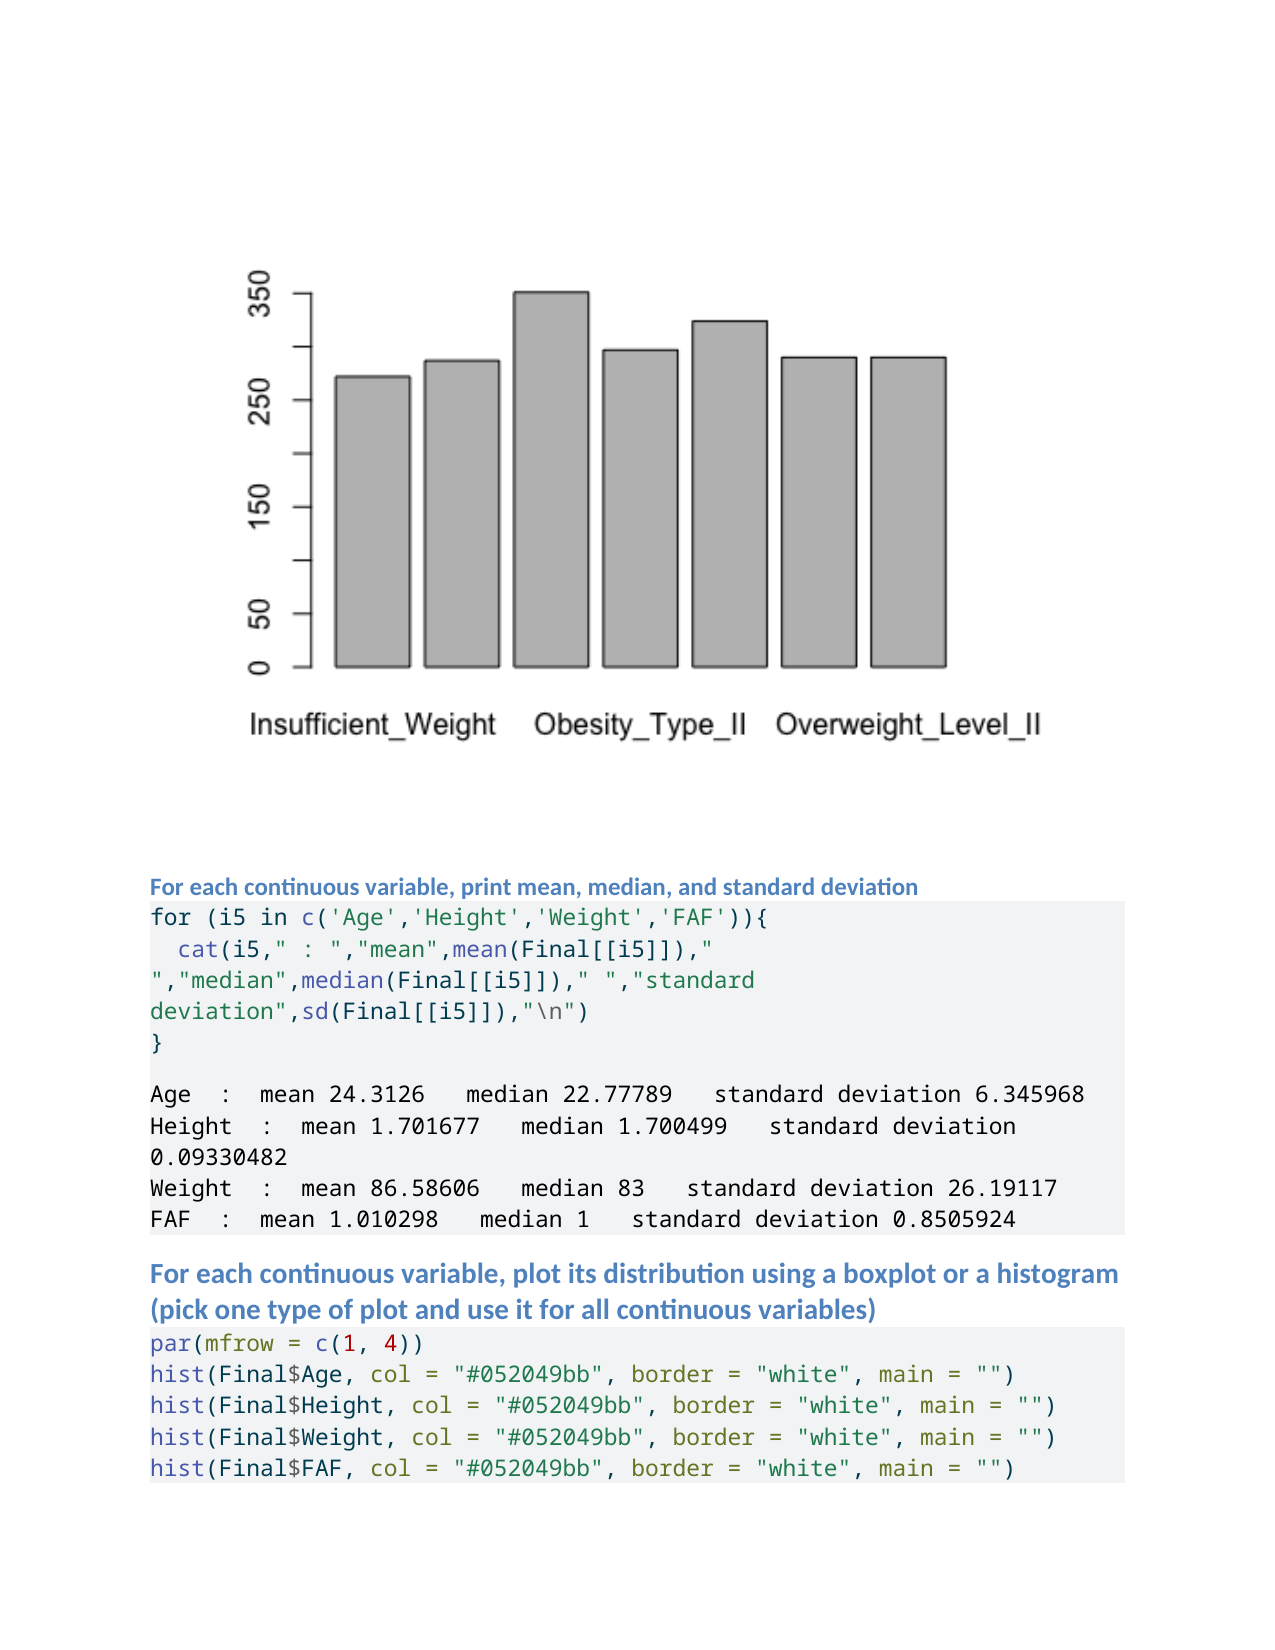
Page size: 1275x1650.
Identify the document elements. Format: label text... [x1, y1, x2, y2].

text Age : mean 24.3126 median 22.77789 standard deviation 6.345968 Height : mean 1.701677 median 1.700499 standard deviation 0.09330482 Weight : mean 86.58606 median 83 standard deviation 26.19117 FAF : mean 1.010298 median 1 standard deviation 0.8505924 [150, 1078, 1125, 1235]
subtitle For each continuous variable, print mean, median, and standard deviation [150, 871, 1125, 901]
text par(mfrow = c(1, 4)) hist(Final$Age, col = "#052049bb", border = "white", main = "") hist(Final$Height, col = "#052049bb", border = "white", main = "") hist(Final$Weight, col = "#052049bb", border = "white", main = "") hist(Final$FAF, col = "#052049bb", border = "white", main = "") [425, 1327, 1125, 1483]
text for (i5 in c('Age','Height','Weight','FAF')){ cat(i5," : ","mean",mean(Final[[i5]])," ","median",median(Final[[i5]])," ","standard deviation",sd(Final[[i5]]),"\n") } [164, 901, 1125, 1058]
subtitle For each continuous variable, plot its distribution using a boxplot or a histogram (pick one type of plot and use it for all continuous variables) [150, 1256, 1125, 1327]
picture [168, 150, 1044, 850]
